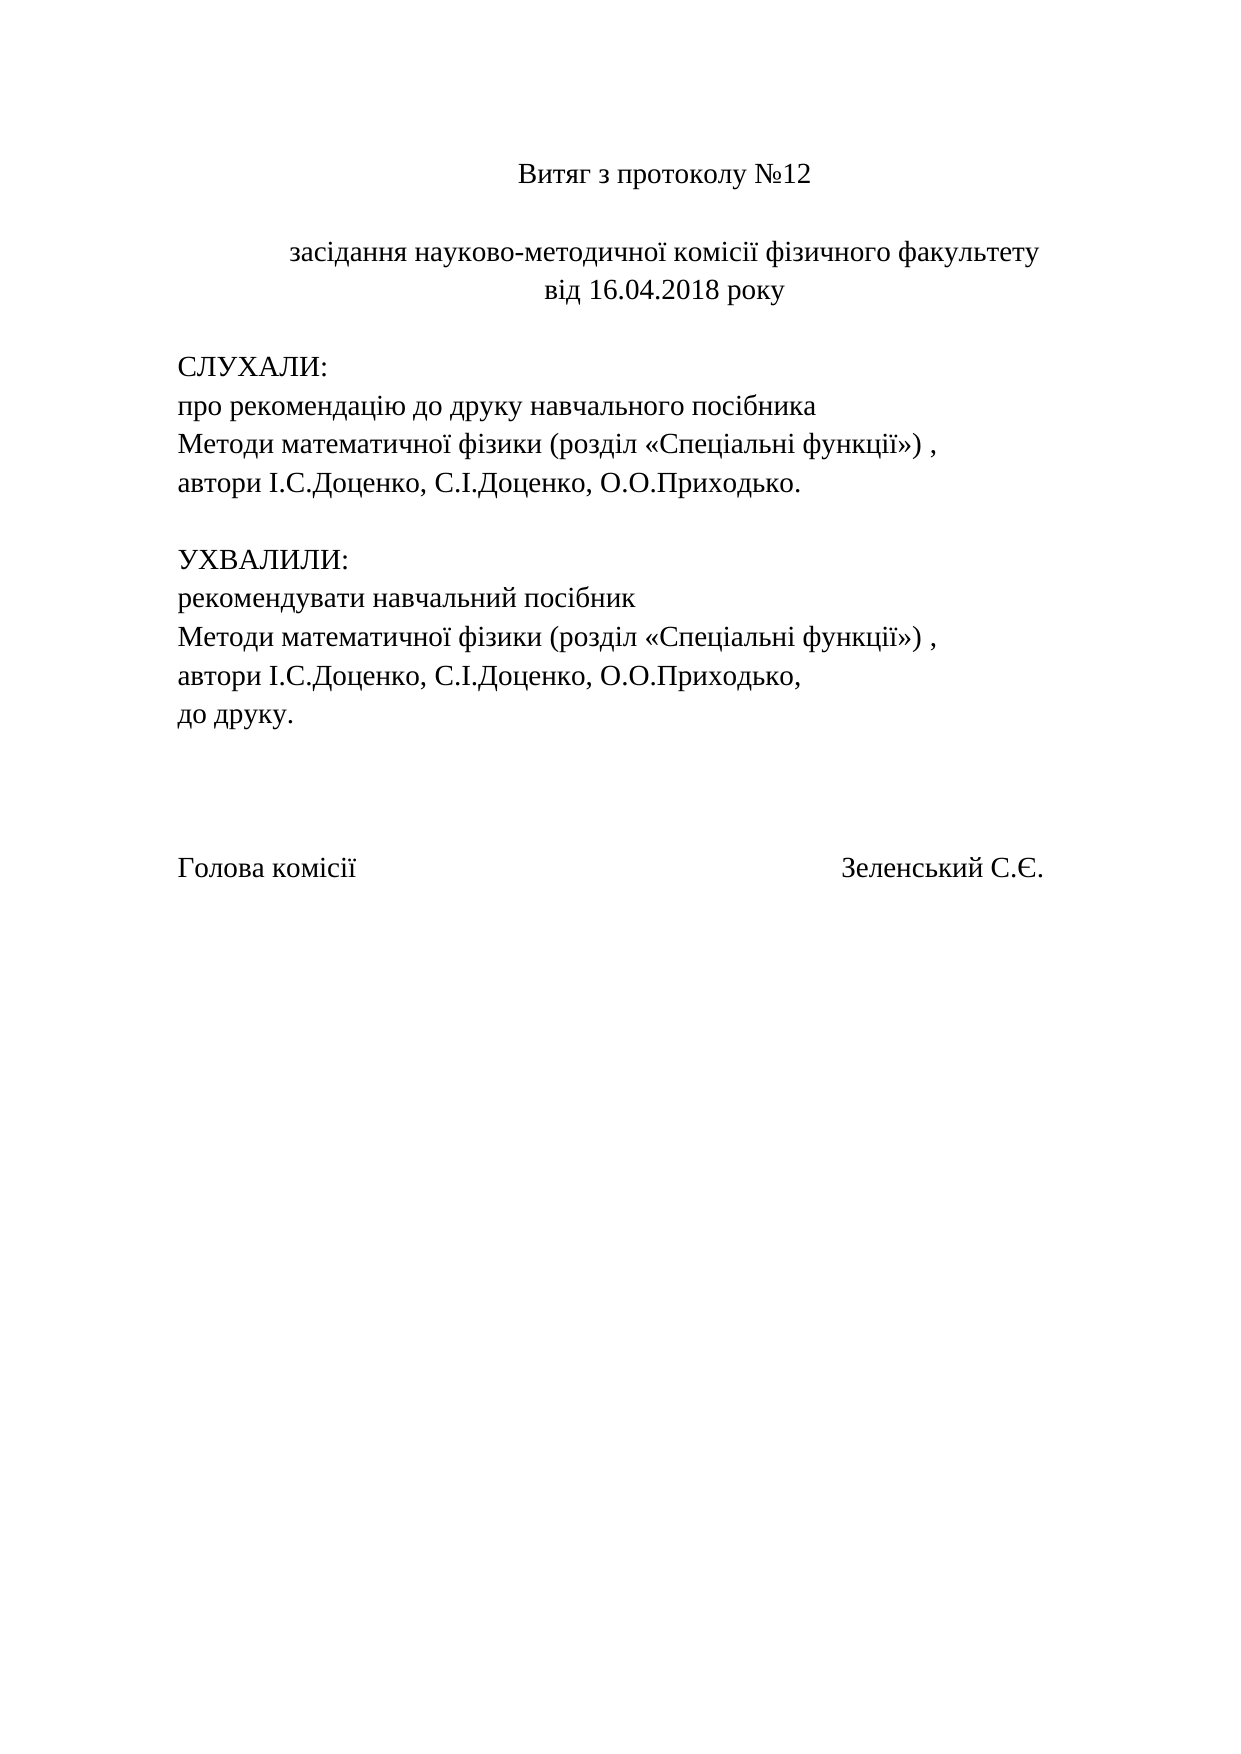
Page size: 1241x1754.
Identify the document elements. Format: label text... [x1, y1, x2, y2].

text Витяг з протоколу №12 [177, 157, 1152, 190]
text засідання науково-методичної комісії фізичного факультету [177, 234, 1152, 267]
text Методи математичної фізики (розділ «Спеціальні функції») , [177, 426, 1152, 460]
text Голова комісії Зеленський С.Є. [177, 850, 1152, 884]
text автори І.С.Доценко, С.І.Доценко, О.О.Приходько, [177, 658, 1152, 691]
text від 16.04.2018 року [177, 272, 1152, 306]
text до друку. [177, 696, 1152, 730]
text автори І.С.Доценко, С.І.Доценко, О.О.Приходько. [177, 465, 1152, 498]
text УХВАЛИЛИ: [177, 542, 1152, 576]
text СЛУХАЛИ: [177, 349, 1152, 383]
text Методи математичної фізики (розділ «Спеціальні функції») , [177, 619, 1152, 653]
text рекомендувати навчальний посібник [177, 581, 1152, 614]
text про рекомендацію до друку навчального посібника [177, 388, 1152, 421]
